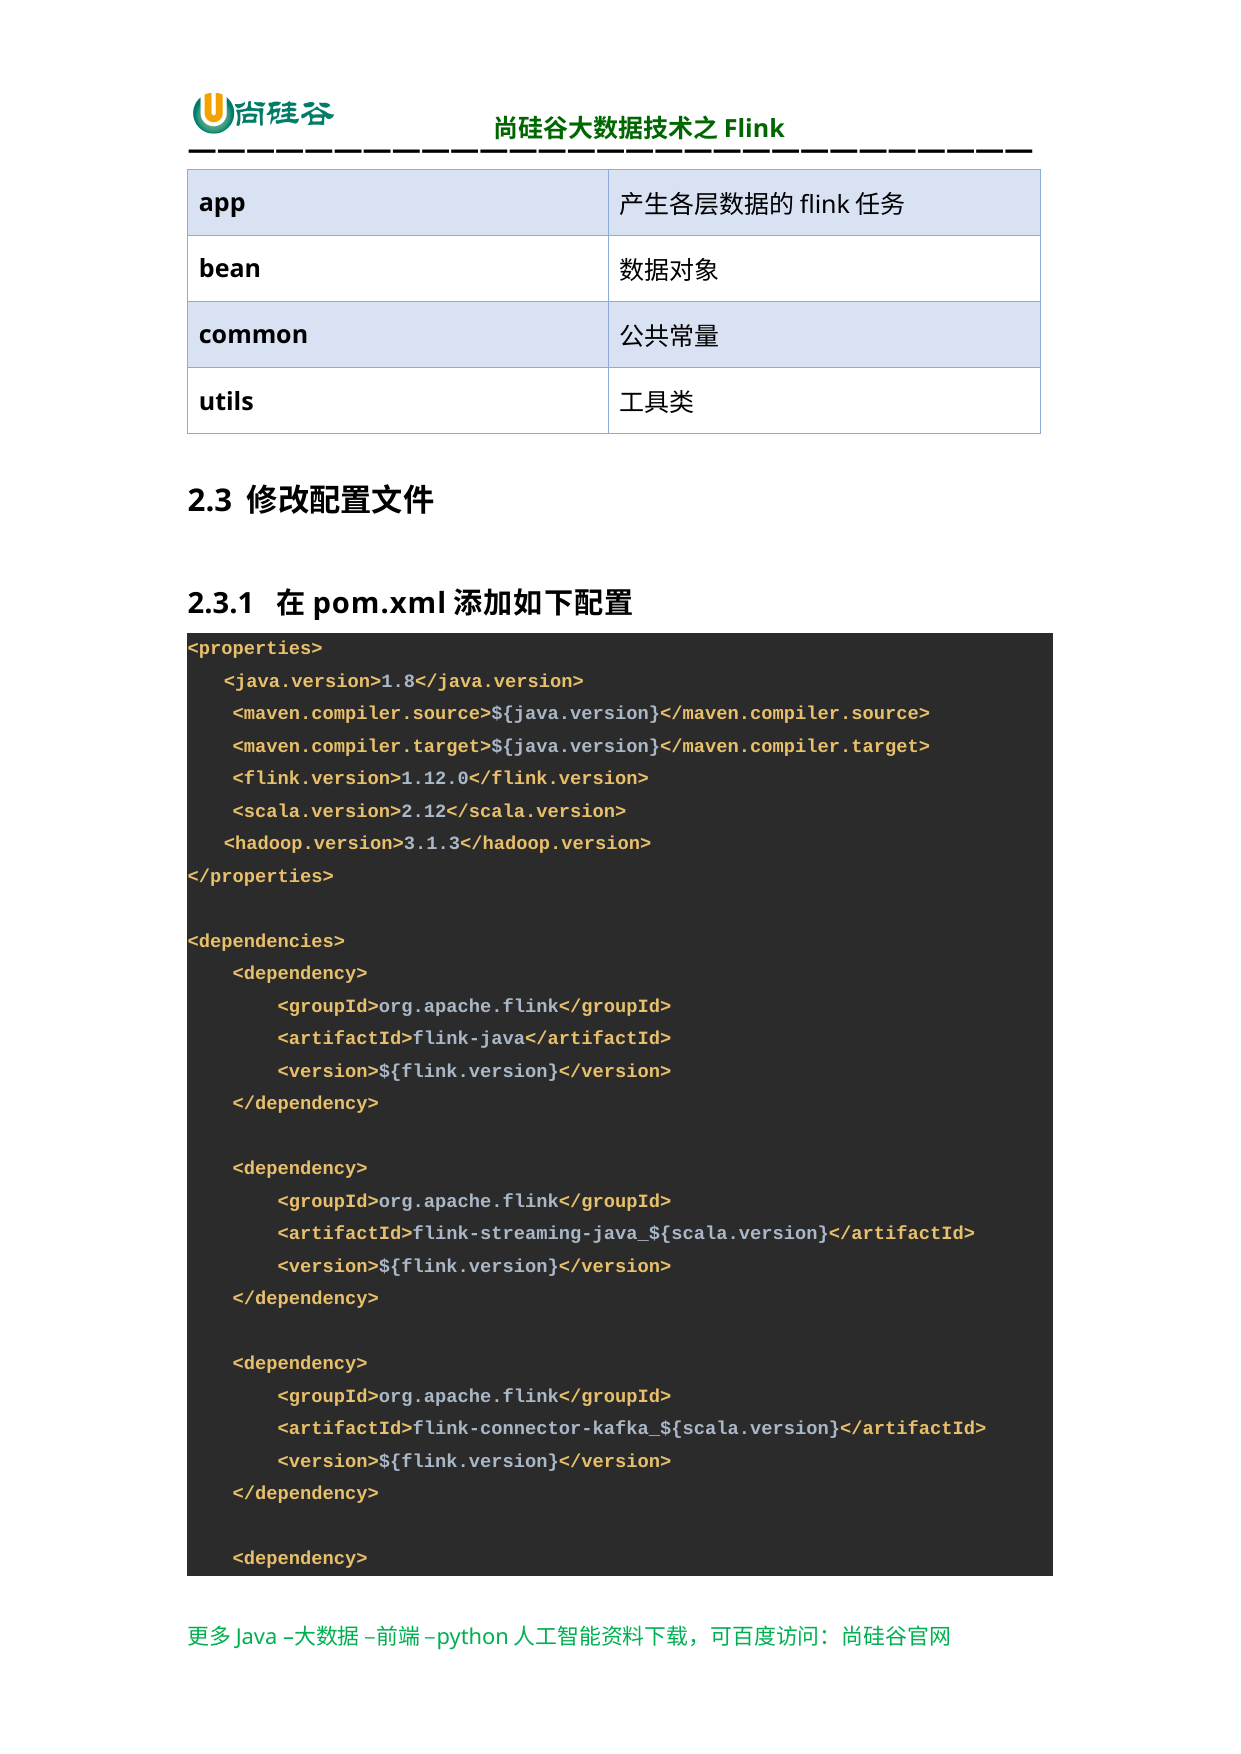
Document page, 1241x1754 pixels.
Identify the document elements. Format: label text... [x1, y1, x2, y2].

table_cell app [188, 170, 608, 235]
subtitle 修改配置文件 [187, 465, 1053, 530]
table_cell 工具类 [609, 368, 1040, 433]
table_cell bean [188, 236, 608, 301]
table_cell 公共常量 [609, 302, 1040, 367]
text <properties> [187, 633, 1053, 666]
table_cell utils [188, 368, 608, 433]
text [187, 828, 1053, 1576]
text <java.version>1.8</java.version> <maven.compiler.source>${java.version}</maven.compiler.source> <maven.compiler.target>${java.version}</maven.compiler.target> <flink.version>1.12.0</flink.version> <scala.version>2.12</scala.version> [187, 666, 1053, 828]
table_cell 数据对象 [609, 236, 1040, 301]
picture [187, 88, 338, 138]
table_cell 产生各层数据的flink任务 [609, 170, 1040, 235]
table_cell common [188, 302, 608, 367]
subtitle 在pom.xml添加如下配置 [187, 568, 1053, 633]
